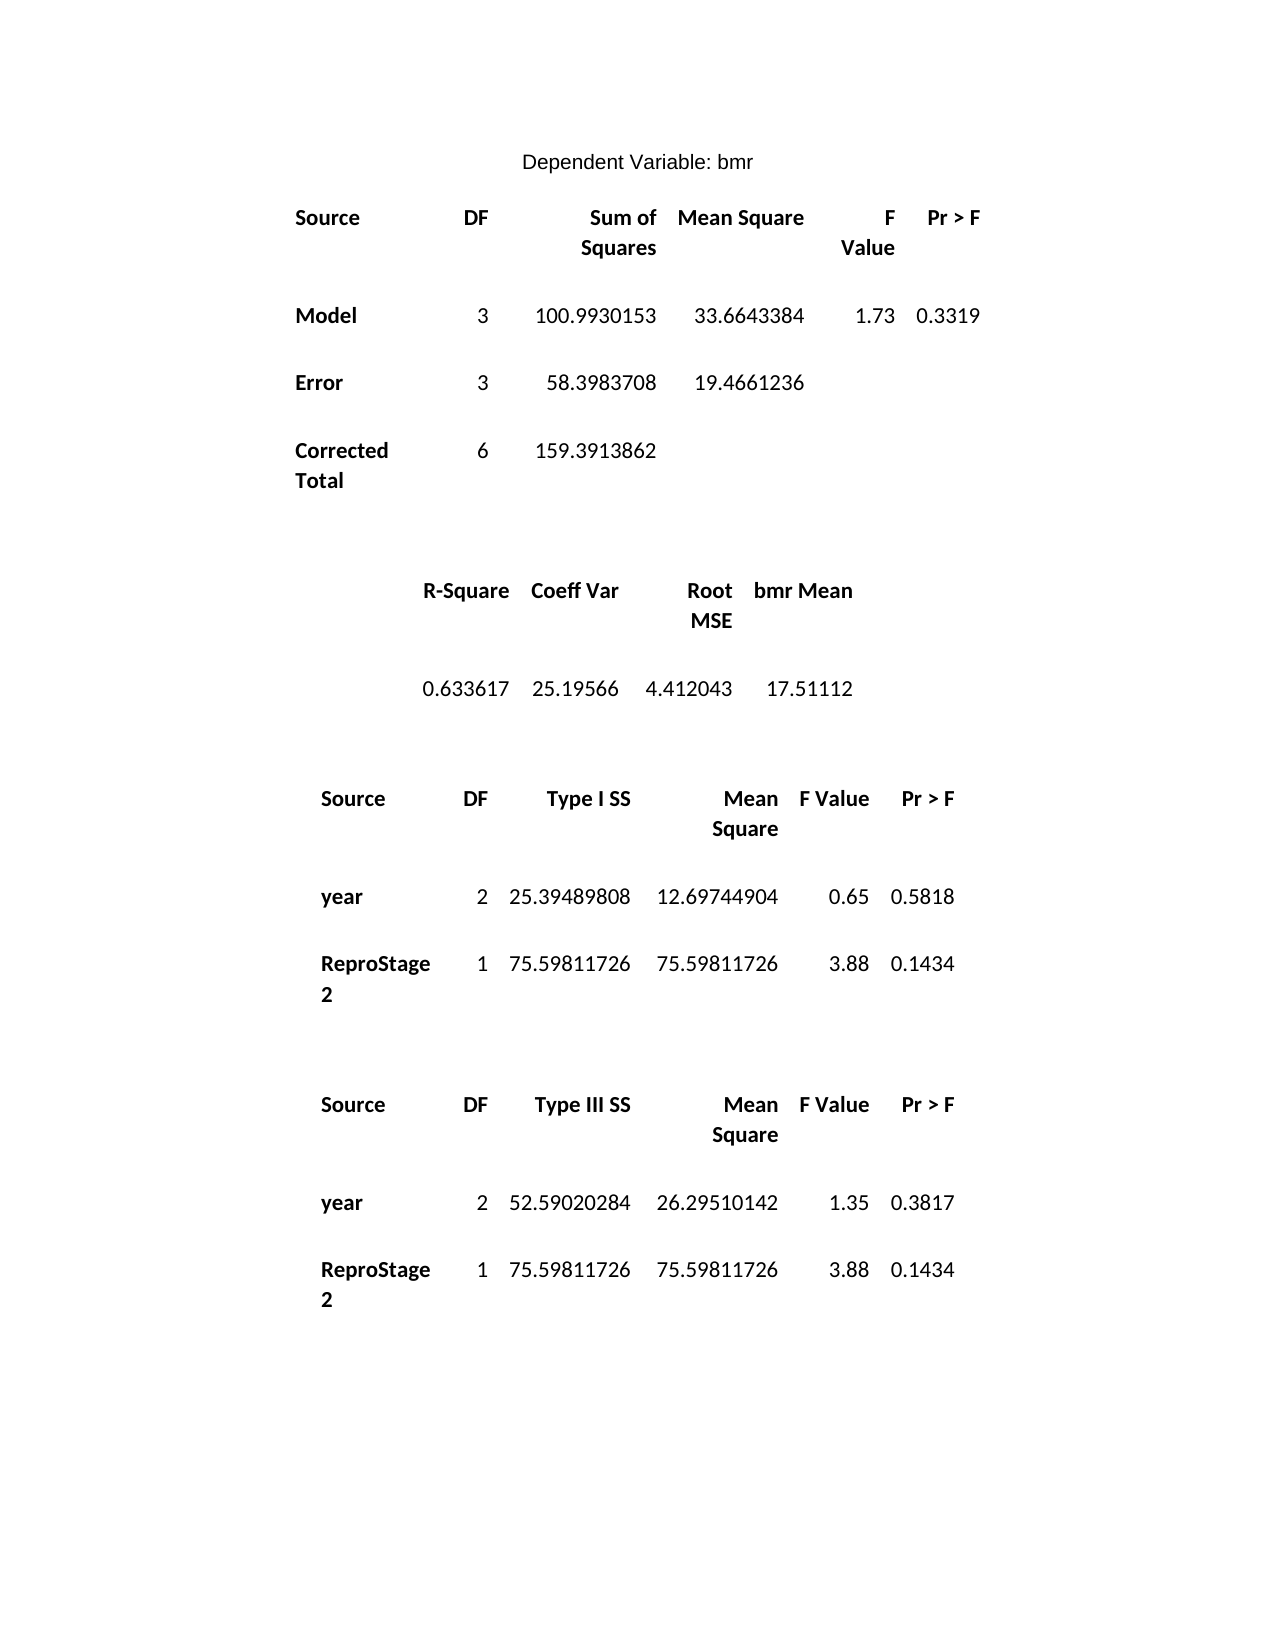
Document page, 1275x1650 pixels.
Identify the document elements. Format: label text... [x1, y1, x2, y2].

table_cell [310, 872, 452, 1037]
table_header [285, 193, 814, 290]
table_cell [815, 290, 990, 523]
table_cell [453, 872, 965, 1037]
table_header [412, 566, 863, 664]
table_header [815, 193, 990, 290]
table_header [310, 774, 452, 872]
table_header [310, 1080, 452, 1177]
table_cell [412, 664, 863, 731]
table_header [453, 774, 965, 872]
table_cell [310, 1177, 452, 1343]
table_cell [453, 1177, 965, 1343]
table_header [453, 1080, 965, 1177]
text Dependent Variable: bmr [150, 150, 1125, 174]
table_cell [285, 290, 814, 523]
